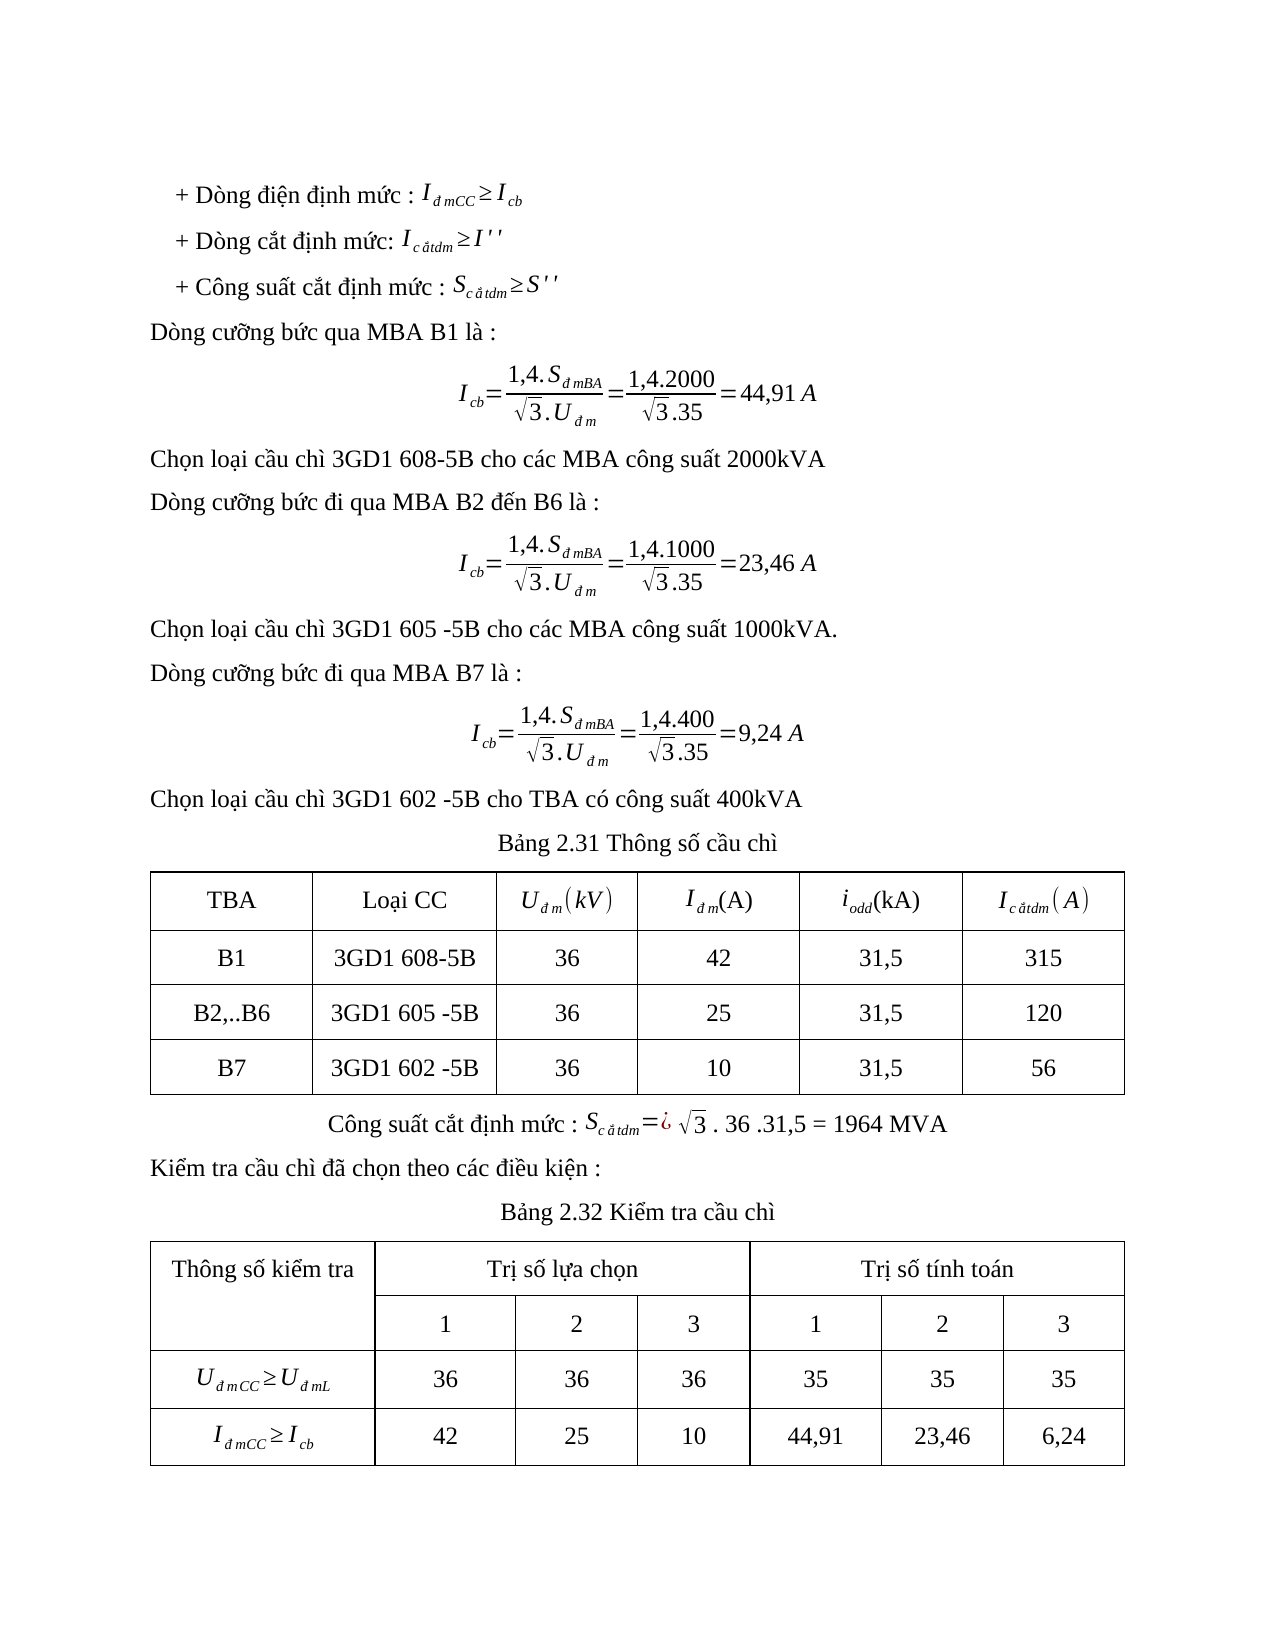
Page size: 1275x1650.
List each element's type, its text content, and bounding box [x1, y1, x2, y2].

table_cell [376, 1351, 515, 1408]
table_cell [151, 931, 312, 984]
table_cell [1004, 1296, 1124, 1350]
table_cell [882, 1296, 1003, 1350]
text Dòng cưỡng bức đi qua MBA B2 đến B6 là : [150, 487, 1125, 516]
text Dòng cưỡng bức đi qua MBA B7 là : [150, 658, 1125, 686]
text + Dòng điện định mức : [150, 178, 1125, 210]
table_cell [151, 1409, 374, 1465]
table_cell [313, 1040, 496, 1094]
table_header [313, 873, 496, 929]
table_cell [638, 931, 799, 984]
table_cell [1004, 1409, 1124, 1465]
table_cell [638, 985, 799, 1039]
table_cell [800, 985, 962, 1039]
text Bảng 2.31 Thông số cầu chì [150, 828, 1125, 857]
text Công suất cắt định mức : . 36 .31,5 = 1964 MVA [150, 1107, 1125, 1139]
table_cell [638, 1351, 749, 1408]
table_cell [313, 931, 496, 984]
text Chọn loại cầu chì 3GD1 605 -5B cho các MBA công suất 1000kVA. [150, 614, 1125, 643]
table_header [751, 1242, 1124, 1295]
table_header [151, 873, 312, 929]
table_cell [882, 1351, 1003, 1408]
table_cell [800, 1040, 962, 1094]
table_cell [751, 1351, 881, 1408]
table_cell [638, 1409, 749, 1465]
text + Dòng cắt định mức: [150, 225, 1125, 256]
text Kiểm tra cầu chì đã chọn theo các điều kiện : [150, 1153, 1125, 1182]
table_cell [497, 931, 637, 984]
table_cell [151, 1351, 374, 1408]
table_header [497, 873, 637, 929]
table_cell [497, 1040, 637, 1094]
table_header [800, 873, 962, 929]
text Dòng cưỡng bức qua MBA B1 là : [150, 317, 1125, 346]
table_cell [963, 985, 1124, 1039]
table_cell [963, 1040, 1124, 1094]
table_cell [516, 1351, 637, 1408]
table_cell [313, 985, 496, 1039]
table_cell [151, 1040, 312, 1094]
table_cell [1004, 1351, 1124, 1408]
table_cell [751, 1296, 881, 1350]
text Chọn loại cầu chì 3GD1 602 -5B cho TBA có công suất 400kVA [150, 784, 1125, 813]
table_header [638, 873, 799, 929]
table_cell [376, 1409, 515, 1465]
text Chọn loại cầu chì 3GD1 608-5B cho các MBA công suất 2000kVA [150, 444, 1125, 472]
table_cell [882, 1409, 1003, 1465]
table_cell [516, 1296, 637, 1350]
text Bảng 2.32 Kiểm tra cầu chì [150, 1197, 1125, 1226]
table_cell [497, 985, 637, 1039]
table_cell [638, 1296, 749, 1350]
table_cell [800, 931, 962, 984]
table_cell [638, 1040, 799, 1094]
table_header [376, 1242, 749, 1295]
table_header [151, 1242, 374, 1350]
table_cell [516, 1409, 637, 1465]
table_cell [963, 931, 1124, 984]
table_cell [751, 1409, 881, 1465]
text + Công suất cắt định mức : [150, 271, 1125, 302]
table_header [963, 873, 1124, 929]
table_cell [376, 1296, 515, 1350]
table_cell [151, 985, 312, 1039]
